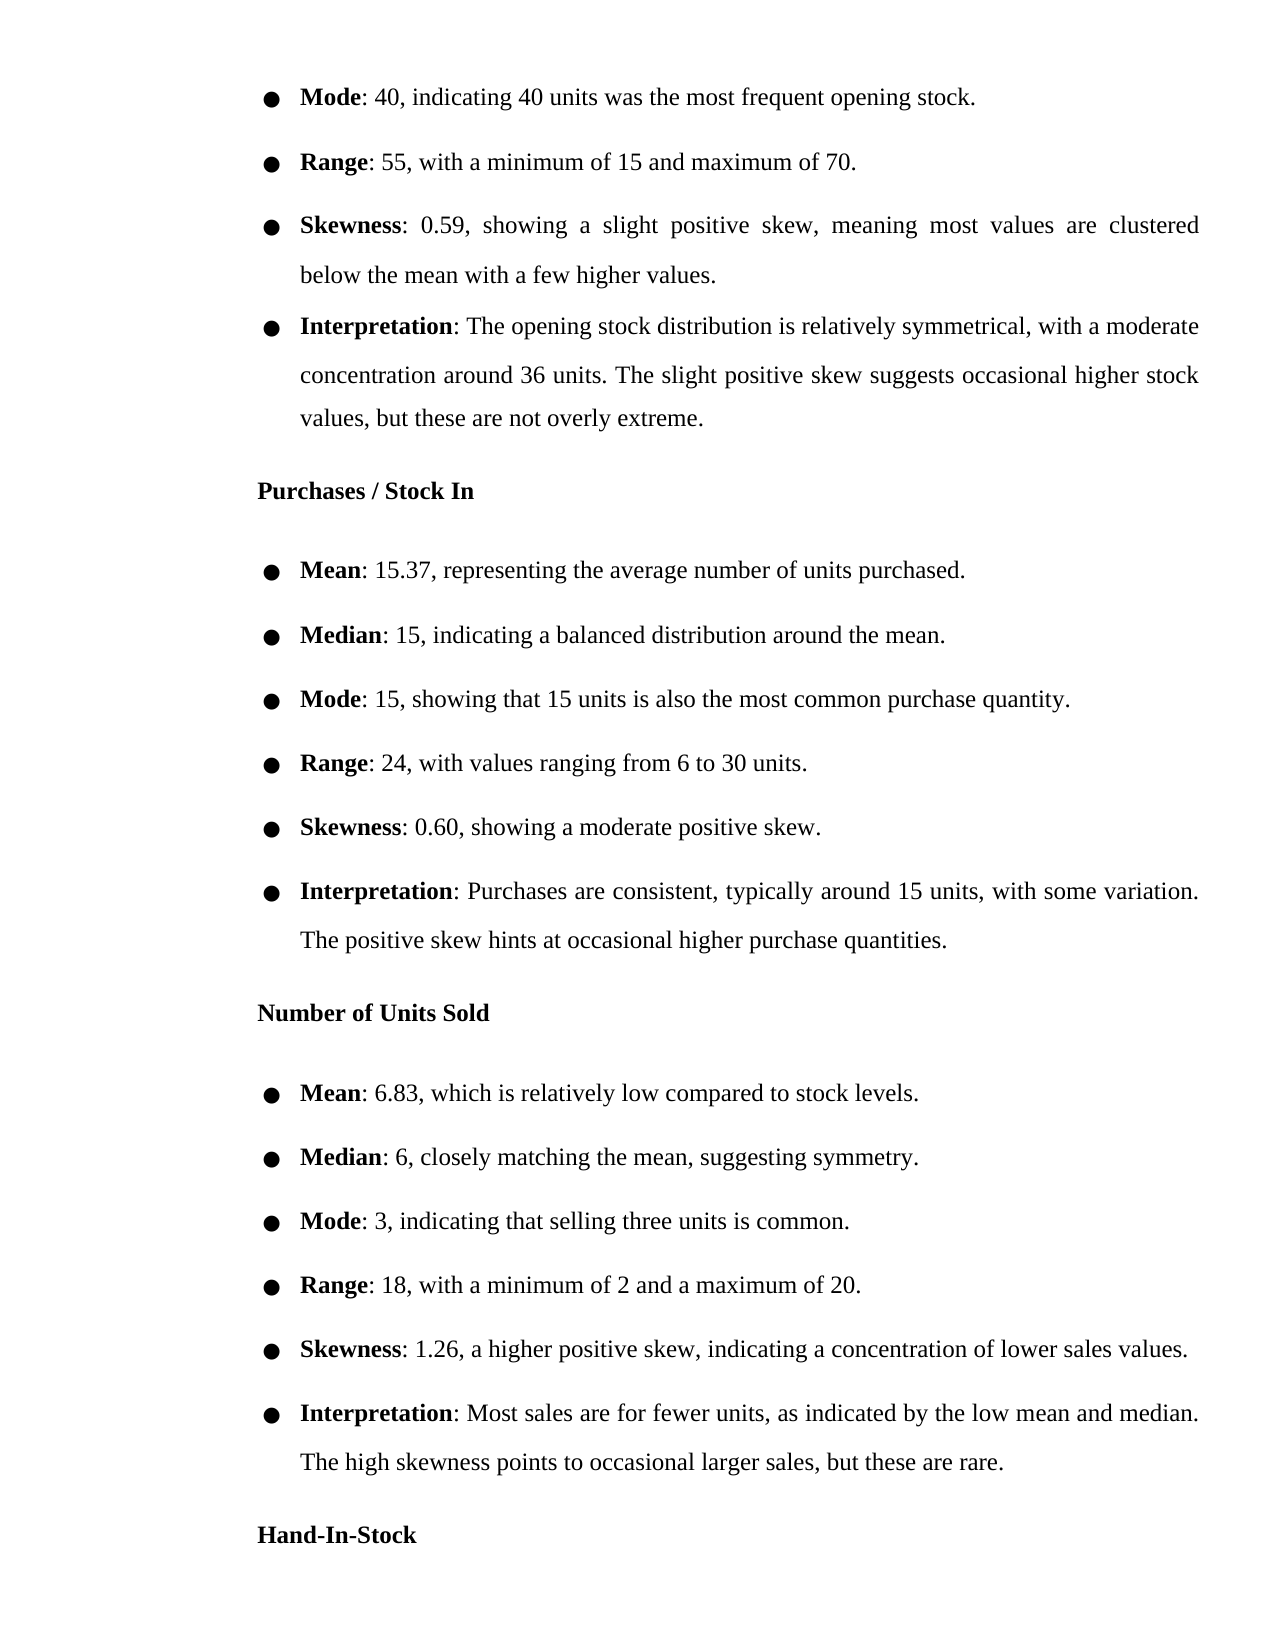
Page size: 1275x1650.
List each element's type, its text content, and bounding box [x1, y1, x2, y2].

text  Number of Units Sold [225, 998, 1200, 1027]
list Interpretation: The opening stock distribution is relatively symmetrical, with a moderate concentration around 36 units. The slight positive skew suggests occasional higher stock values, but these are not overly extreme. [262, 303, 1200, 432]
list Mode: 15, showing that 15 units is also the most common purchase quantity. [262, 676, 1200, 719]
list Median: 6, closely matching the mean, suggesting symmetry. [262, 1134, 1200, 1177]
list Interpretation: Most sales are for fewer units, as indicated by the low mean and median. The high skewness points to occasional larger sales, but these are rare. [262, 1390, 1200, 1476]
list Mean: 15.37, representing the average number of units purchased. [262, 548, 1200, 591]
text  Purchases / Stock In [225, 476, 1200, 504]
list Mode: 40, indicating 40 units was the most frequent opening stock. [262, 75, 1200, 118]
list Mode: 3, indicating that selling three units is common. [262, 1198, 1200, 1241]
list Range: 24, with values ranging from 6 to 30 units. [262, 740, 1200, 783]
list Range: 18, with a minimum of 2 and a maximum of 20. [262, 1262, 1200, 1305]
list Skewness: 1.26, a higher positive skew, indicating a concentration of lower sales values. [262, 1326, 1200, 1369]
text  Hand-In-Stock [225, 1520, 1200, 1548]
list Mean: 6.83, which is relatively low compared to stock levels. [262, 1070, 1200, 1113]
list Range: 55, with a minimum of 15 and maximum of 70. [262, 139, 1200, 182]
list Skewness: 0.59, showing a slight positive skew, meaning most values are clustered below the mean with a few higher values. [262, 203, 1200, 289]
list Skewness: 0.60, showing a moderate positive skew. [262, 804, 1200, 847]
list Interpretation: Purchases are consistent, typically around 15 units, with some variation. The positive skew hints at occasional higher purchase quantities. [262, 868, 1200, 954]
list Median: 15, indicating a balanced distribution around the mean. [262, 612, 1200, 655]
